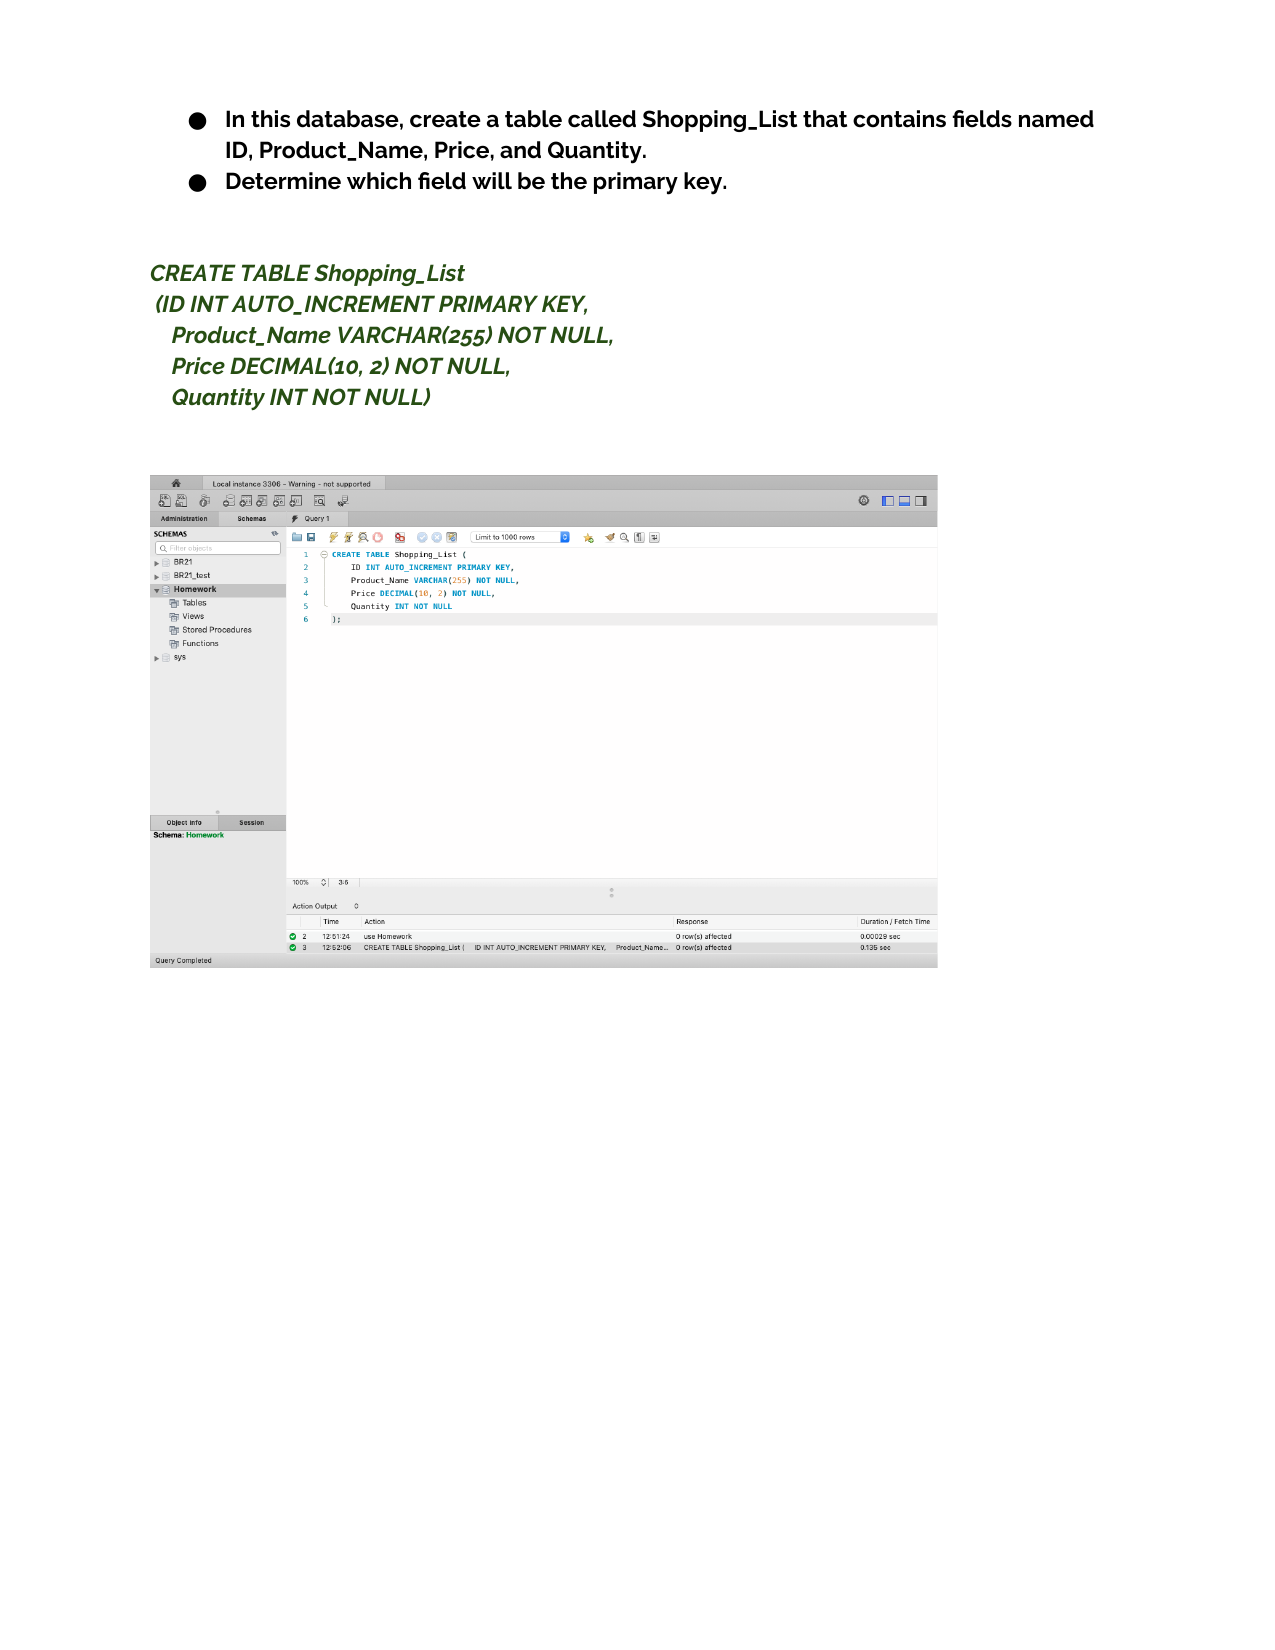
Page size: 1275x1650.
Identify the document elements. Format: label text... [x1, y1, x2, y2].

list In this database, create a table called Shopping_List that contains fields named ID, Product_Name, Price, and Quantity. [187, 106, 1125, 163]
text (ID INT AUTO_INCREMENT PRIMARY KEY, [150, 291, 1125, 318]
text CREATE TABLE Shopping_List [150, 260, 1125, 287]
list Determine which field will be the primary key. [187, 167, 1125, 194]
text Quantity INT NOT NULL) [150, 383, 1125, 410]
text Product_Name VARCHAR(255) NOT NULL, [150, 322, 1125, 348]
text Price DECIMAL(10, 2) NOT NULL, [150, 352, 1125, 379]
picture [150, 475, 938, 968]
